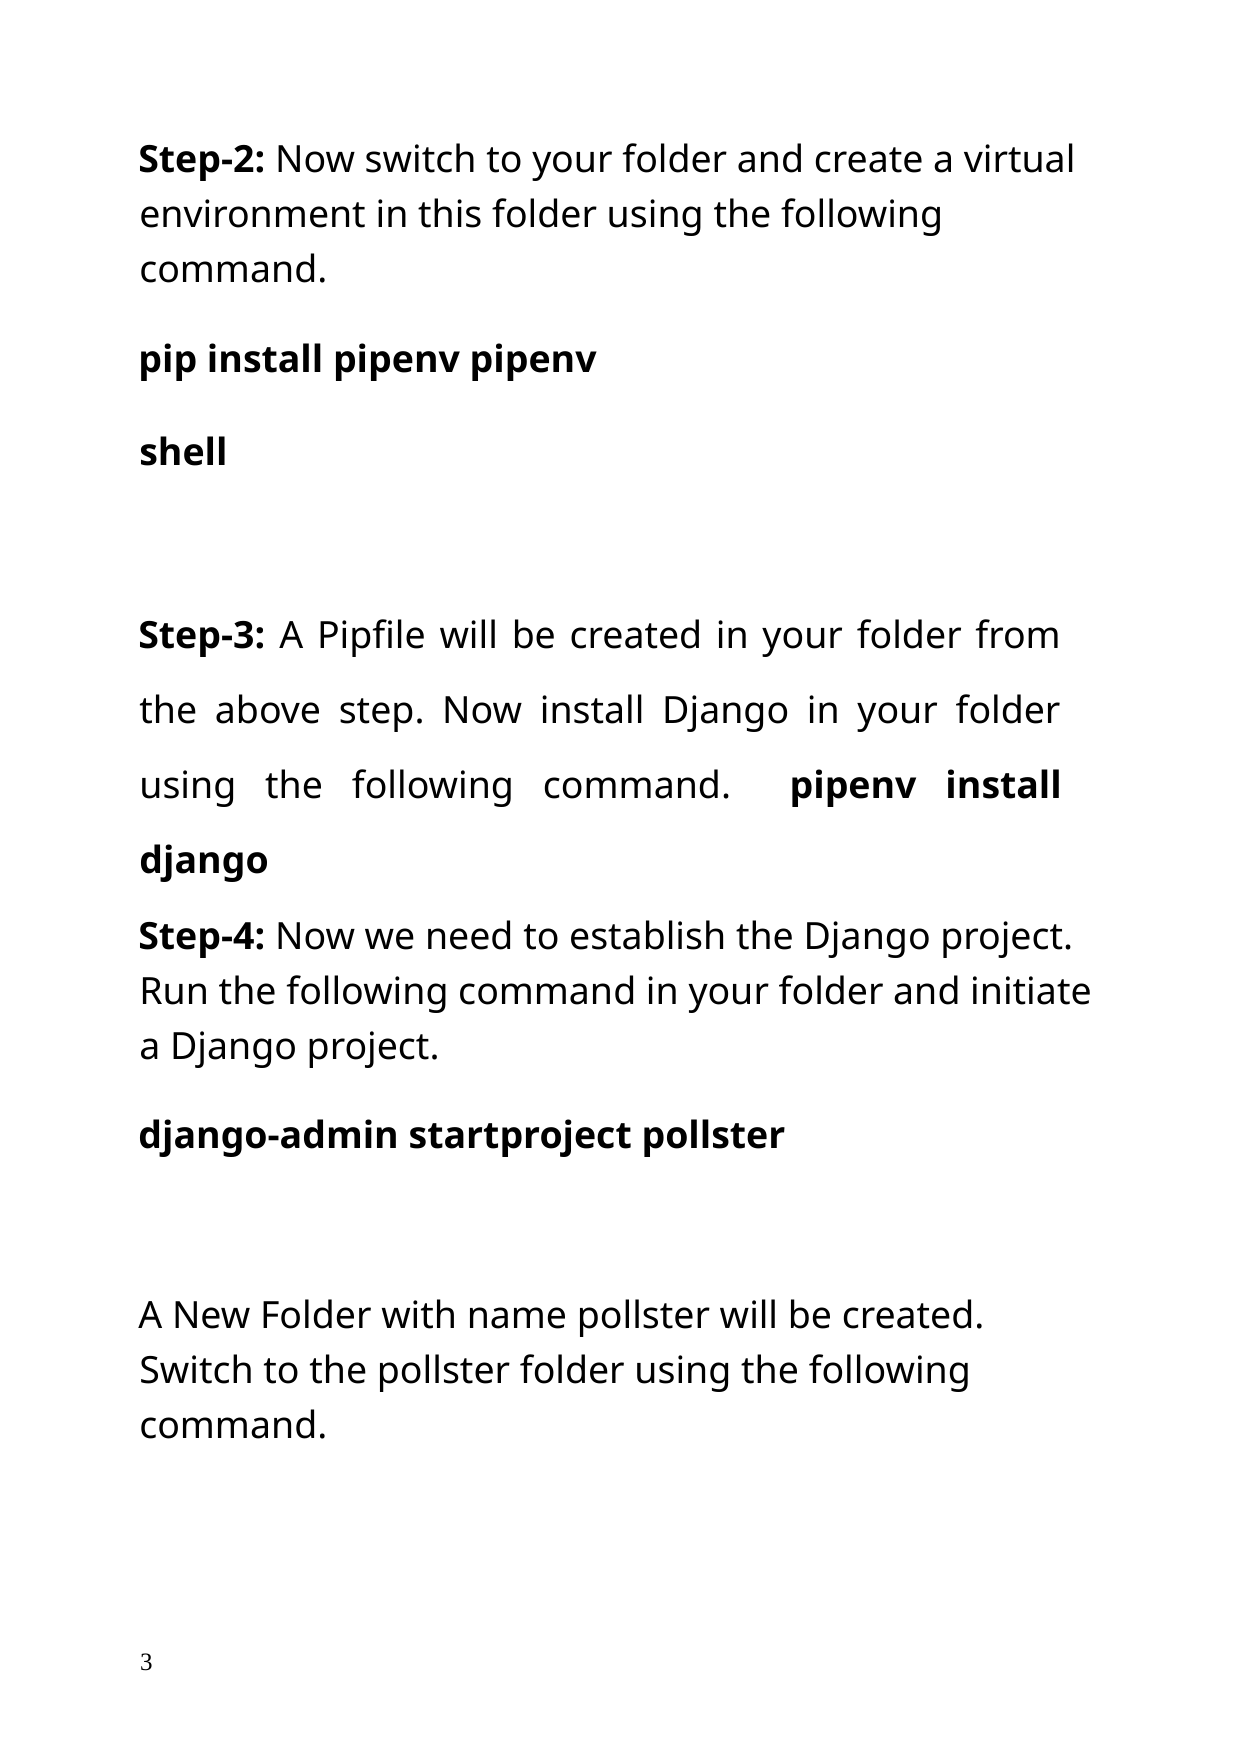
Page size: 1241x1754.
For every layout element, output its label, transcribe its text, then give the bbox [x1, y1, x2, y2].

text Step-4: Now we need to establish the Django project. Run the following command in your folder and initiate a Django project. [138, 909, 1100, 1070]
text Step-2: Now switch to your folder and create a virtual environment in this folder using the following command. [138, 132, 1100, 294]
subtitle pip install pipenv pipenv shell [138, 332, 600, 477]
subtitle django-admin startproject pollster [138, 1109, 1100, 1160]
text Step-3: A Pipfile will be created in your folder from the above step. Now install Django in your folder using the following command. pipenv install django [138, 609, 1062, 885]
text A New Folder with name pollster will be created. Switch to the pollster folder using the following command. [138, 1288, 1100, 1449]
